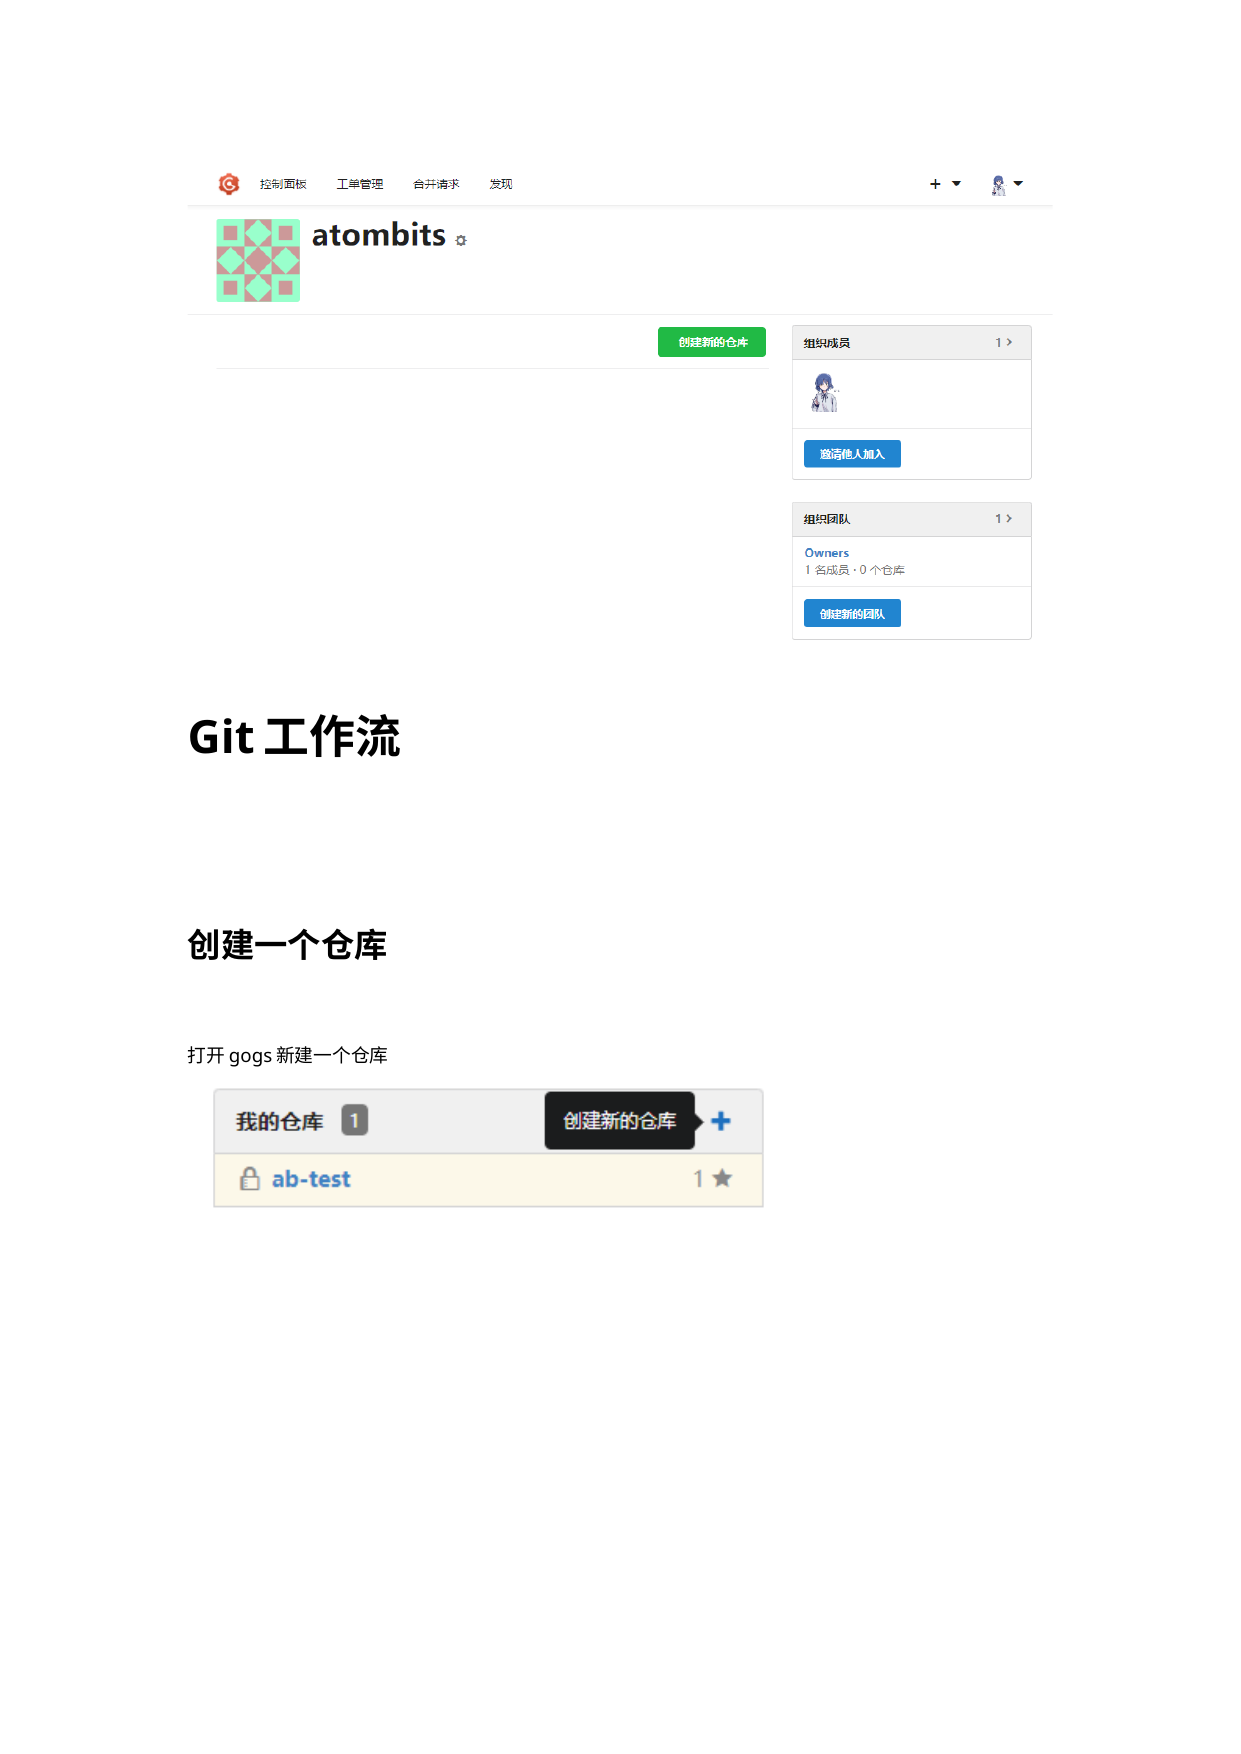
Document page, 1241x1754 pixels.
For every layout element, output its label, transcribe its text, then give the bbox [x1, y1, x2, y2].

subtitle 创建一个仓库 [187, 911, 1053, 976]
text 打开gogs新建一个仓库 [187, 1038, 1053, 1070]
subtitle Git工作流 [187, 685, 1053, 782]
picture [187, 162, 1053, 646]
picture [187, 1070, 789, 1228]
